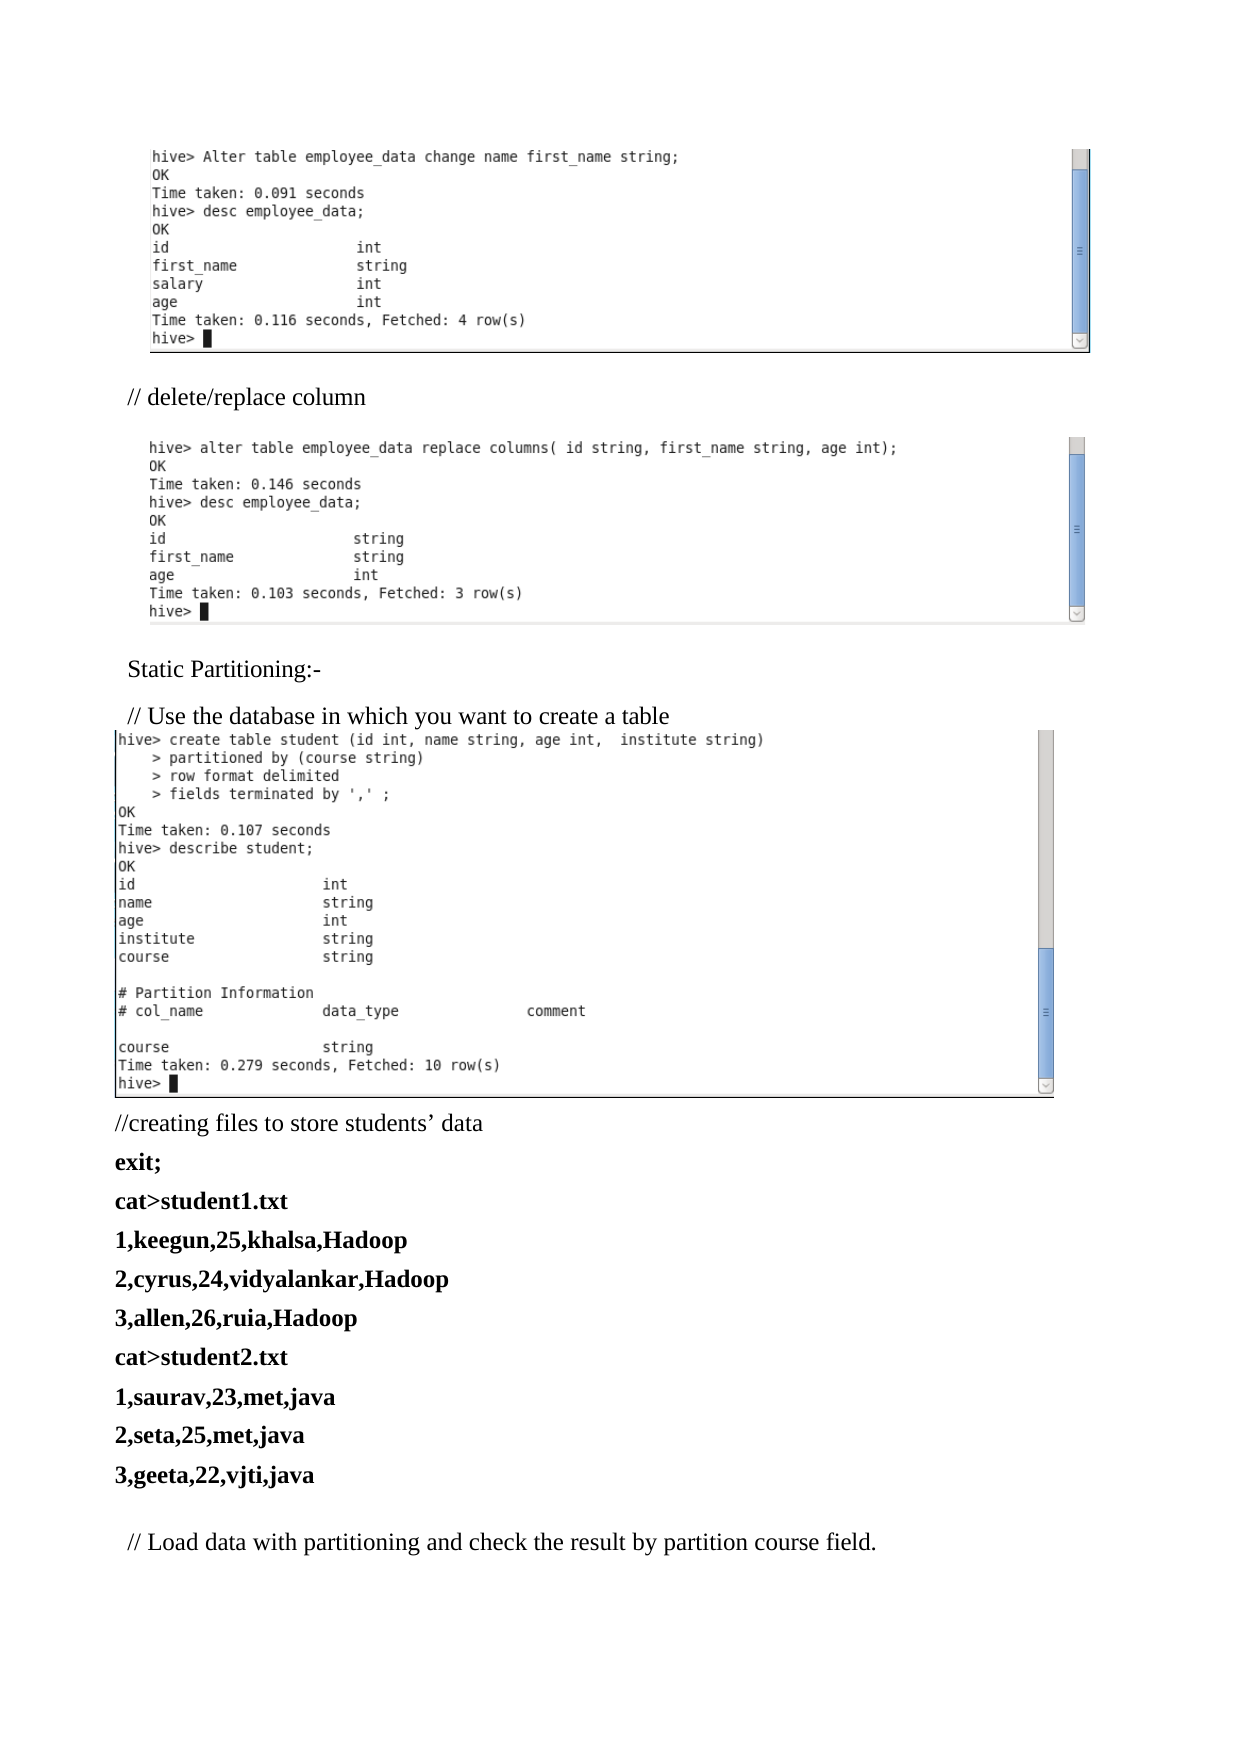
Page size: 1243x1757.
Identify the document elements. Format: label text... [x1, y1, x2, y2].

text //creating files to store students’ data [114, 1108, 1120, 1137]
picture [114, 730, 1054, 1098]
text // Load data with partitioning and check the result by partition course field. [127, 1527, 1120, 1556]
text cat>student2.txt [114, 1342, 1120, 1371]
text // Use the database in which you want to create a table [127, 701, 1120, 730]
text 1,saurav,23,met,java [114, 1382, 1120, 1410]
text exit; [114, 1147, 1120, 1176]
picture [150, 437, 1085, 625]
text 2,seta,25,met,java [114, 1421, 1120, 1449]
text 3,allen,26,ruia,Hadoop [114, 1303, 1120, 1332]
text Static Partitioning:- [127, 654, 1120, 682]
text cat>student1.txt [114, 1186, 1120, 1215]
picture [150, 149, 1091, 353]
text 2,cyrus,24,vidyalankar,Hadoop [114, 1264, 1120, 1293]
text 3,geeta,22,vjti,java [114, 1460, 1120, 1488]
text 1,keegun,25,khalsa,Hadoop [114, 1225, 1120, 1254]
text // delete/replace column [127, 382, 1120, 411]
